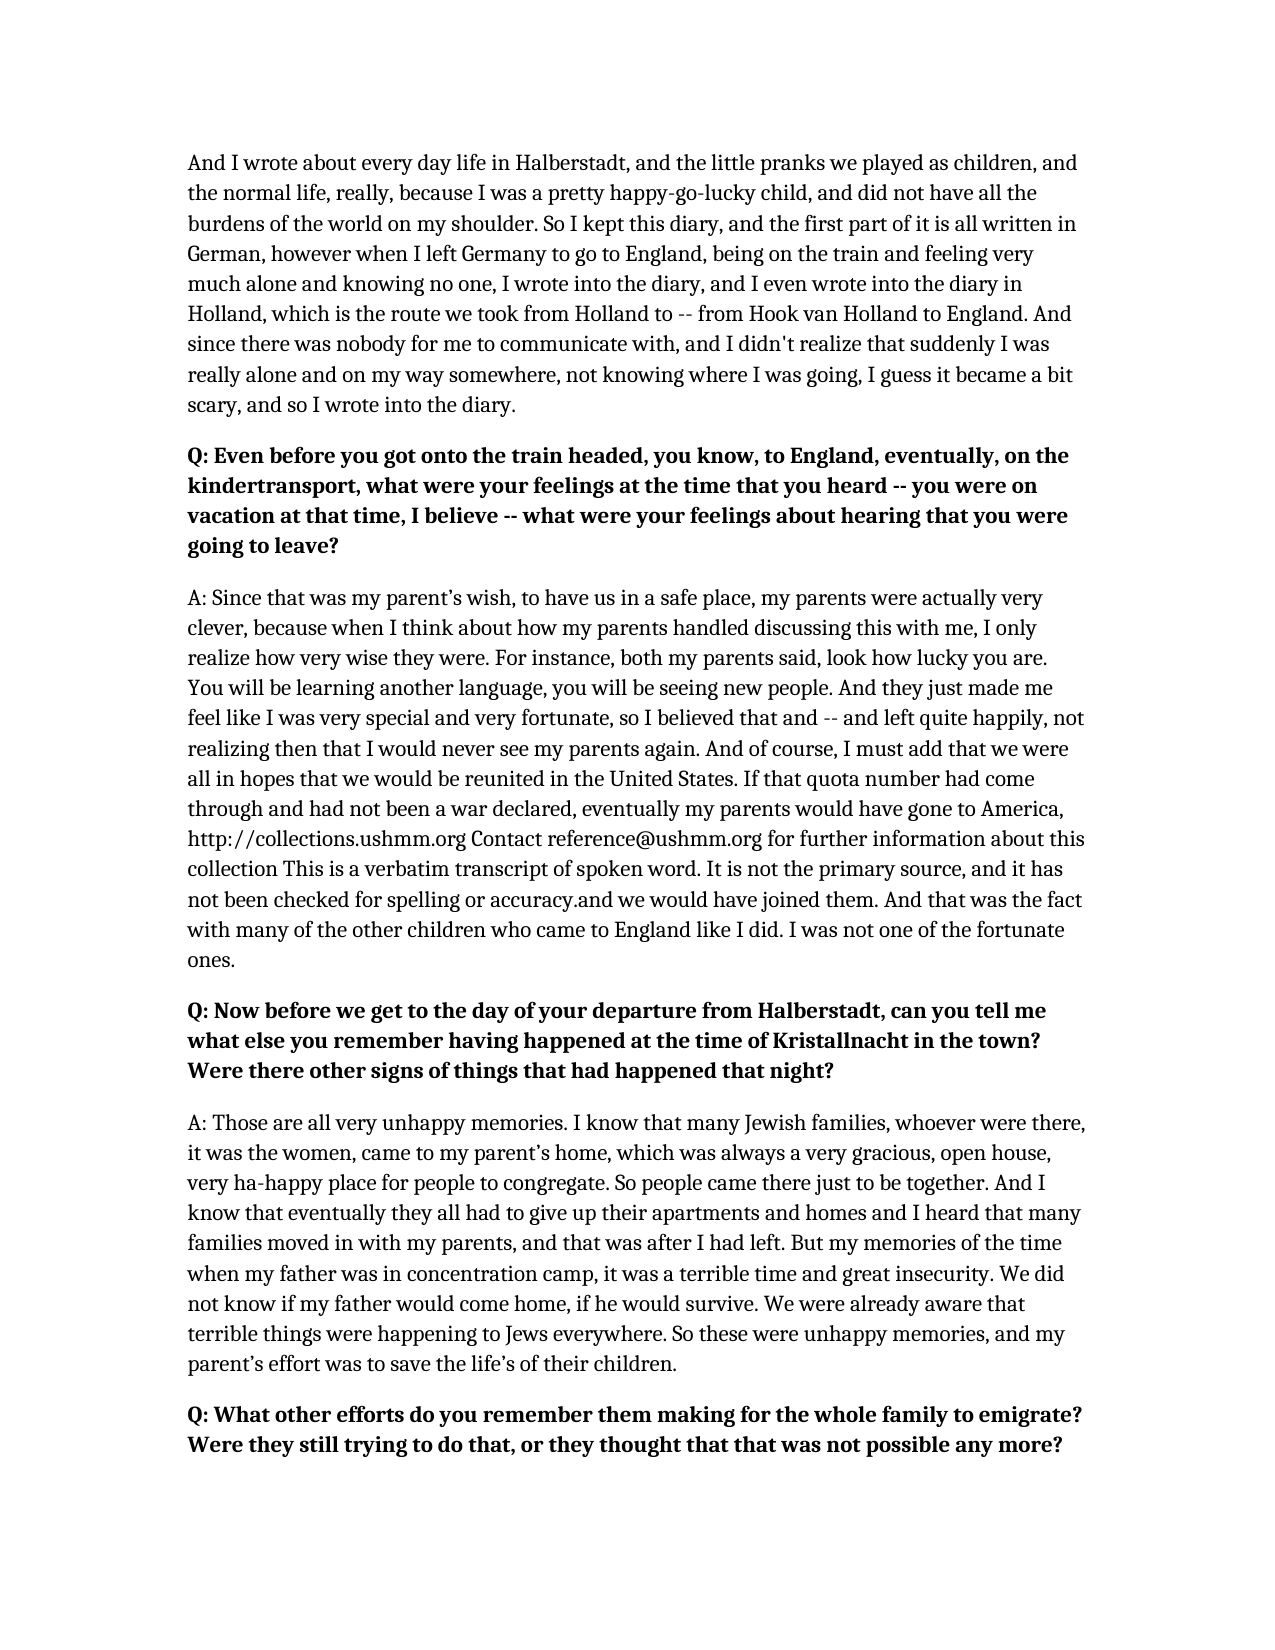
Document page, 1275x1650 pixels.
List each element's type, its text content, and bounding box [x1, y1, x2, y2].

text Q: What other efforts do you remember them making for the whole family to emigrate? Were they still trying to do that, or they thought that that was not possible any more? [187, 1402, 1087, 1459]
text Q: Even before you got onto the train headed, you know, to England, eventually, on the kindertransport, what were your feelings at the time that you heard -- you were on vacation at that time, I believe -- what were your feelings about hearing that you were going to leave? [187, 443, 1087, 560]
text A: Those are all very unhappy memories. I know that many Jewish families, whoever were there, it was the women, came to my parent’s home, which was always a very gracious, open house, very ha-happy place for people to congregate. So people came there just to be together. And I know that eventually they all had to give up their apartments and homes and I heard that many families moved in with my parents, and that was after I had left. But my memories of the time when my father was in concentration camp, it was a terrible time and great insecurity. We did not know if my father would come home, if he would survive. We were already aware that terrible things were happening to Jews everywhere. So these were unhappy memories, and my parent’s effort was to save the life’s of their children. [187, 1109, 1087, 1377]
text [187, 150, 1087, 418]
text Q: Now before we get to the day of your departure from Halberstadt, can you tell me what else you remember having happened at the time of Kristallnacht in the town? Were there other signs of things that had happened that night? [187, 998, 1087, 1085]
text A: Since that was my parent’s wish, to have us in a safe place, my parents were actually very clever, because when I think about how my parents handled discussing this with me, I only realize how very wise they were. For instance, both my parents said, look how lucky you are. You will be learning another language, you will be seeing new people. And they just made me feel like I was very special and very fortunate, so I believed that and -- and left quite happily, not realizing then that I would never see my parents again. And of course, I must add that we were all in hopes that we would be reunited in the United States. If that quota number had come through and had not been a war declared, eventually my parents would have gone to America, http://collections.ushmm.org Contact reference@ushmm.org for further information about this collection This is a verbatim transcript of spoken word. It is not the primary source, and it has not been checked for spelling or accuracy.and we would have joined them. And that was the fact with many of the other children who came to England like I did. I was not one of the fortunate ones. [187, 584, 1087, 973]
